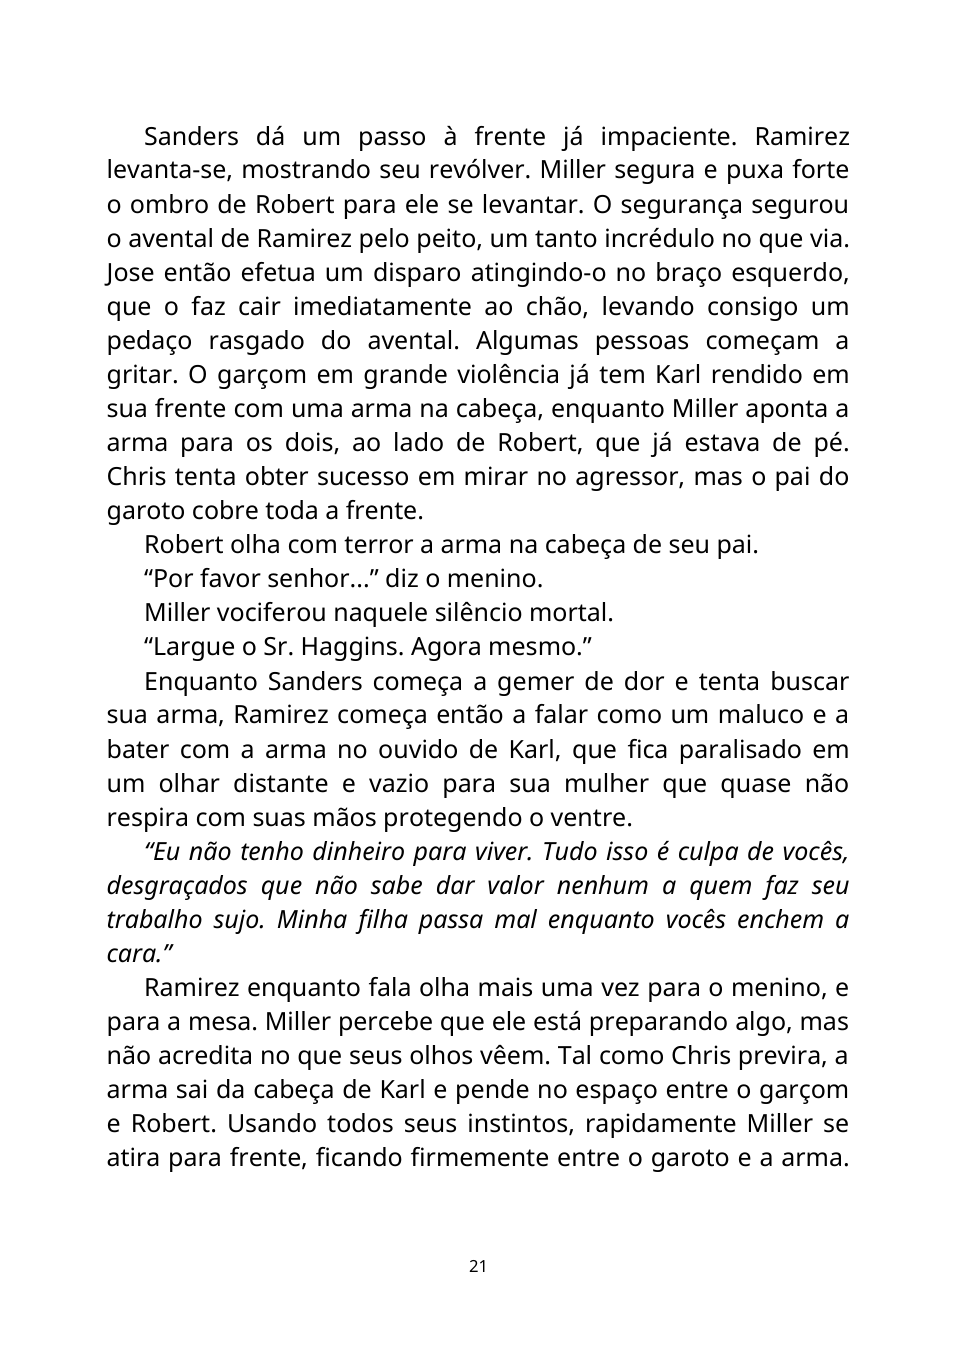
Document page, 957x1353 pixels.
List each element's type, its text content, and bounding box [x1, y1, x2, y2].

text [106, 970, 850, 1174]
text Enquanto Sanders começa a gemer de dor e tenta buscar sua arma, Ramirez começa então a falar como um maluco e a bater com a arma no ouvido de Karl, que fica paralisado em um olhar distante e vazio para sua mulher que quase não respira com suas mãos protegendo o ventre. [106, 663, 850, 833]
text Miller vociferou naquele silêncio mortal. [106, 595, 850, 629]
text “Por favor senhor...” diz o menino. [106, 561, 850, 595]
text “Largue o Sr. Haggins. Agora mesmo.” [106, 629, 850, 663]
text Sanders dá um passo à frente já impaciente. Ramirez levanta-se, mostrando seu revólver. Miller segura e puxa forte o ombro de Robert para ele se levantar. O segurança segurou o avental de Ramirez pelo peito, um tanto incrédulo no que via. Jose então efetua um disparo atingindo-o no braço esquerdo, que o faz cair imediatamente ao chão, levando consigo um pedaço rasgado do avental. Algumas pessoas começam a gritar. O garçom em grande violência já tem Karl rendido em sua frente com uma arma na cabeça, enquanto Miller aponta a arma para os dois, ao lado de Robert, que já estava de pé. Chris tenta obter sucesso em mirar no agressor, mas o pai do garoto cobre toda a frente. [106, 118, 850, 527]
text “Eu não tenho dinheiro para viver. Tudo isso é culpa de vocês, desgraçados que não sabe dar valor nenhum a quem faz seu trabalho sujo. Minha filha passa mal enquanto vocês enchem a cara.” [106, 833, 850, 970]
text Robert olha com terror a arma na cabeça de seu pai. [106, 527, 850, 561]
